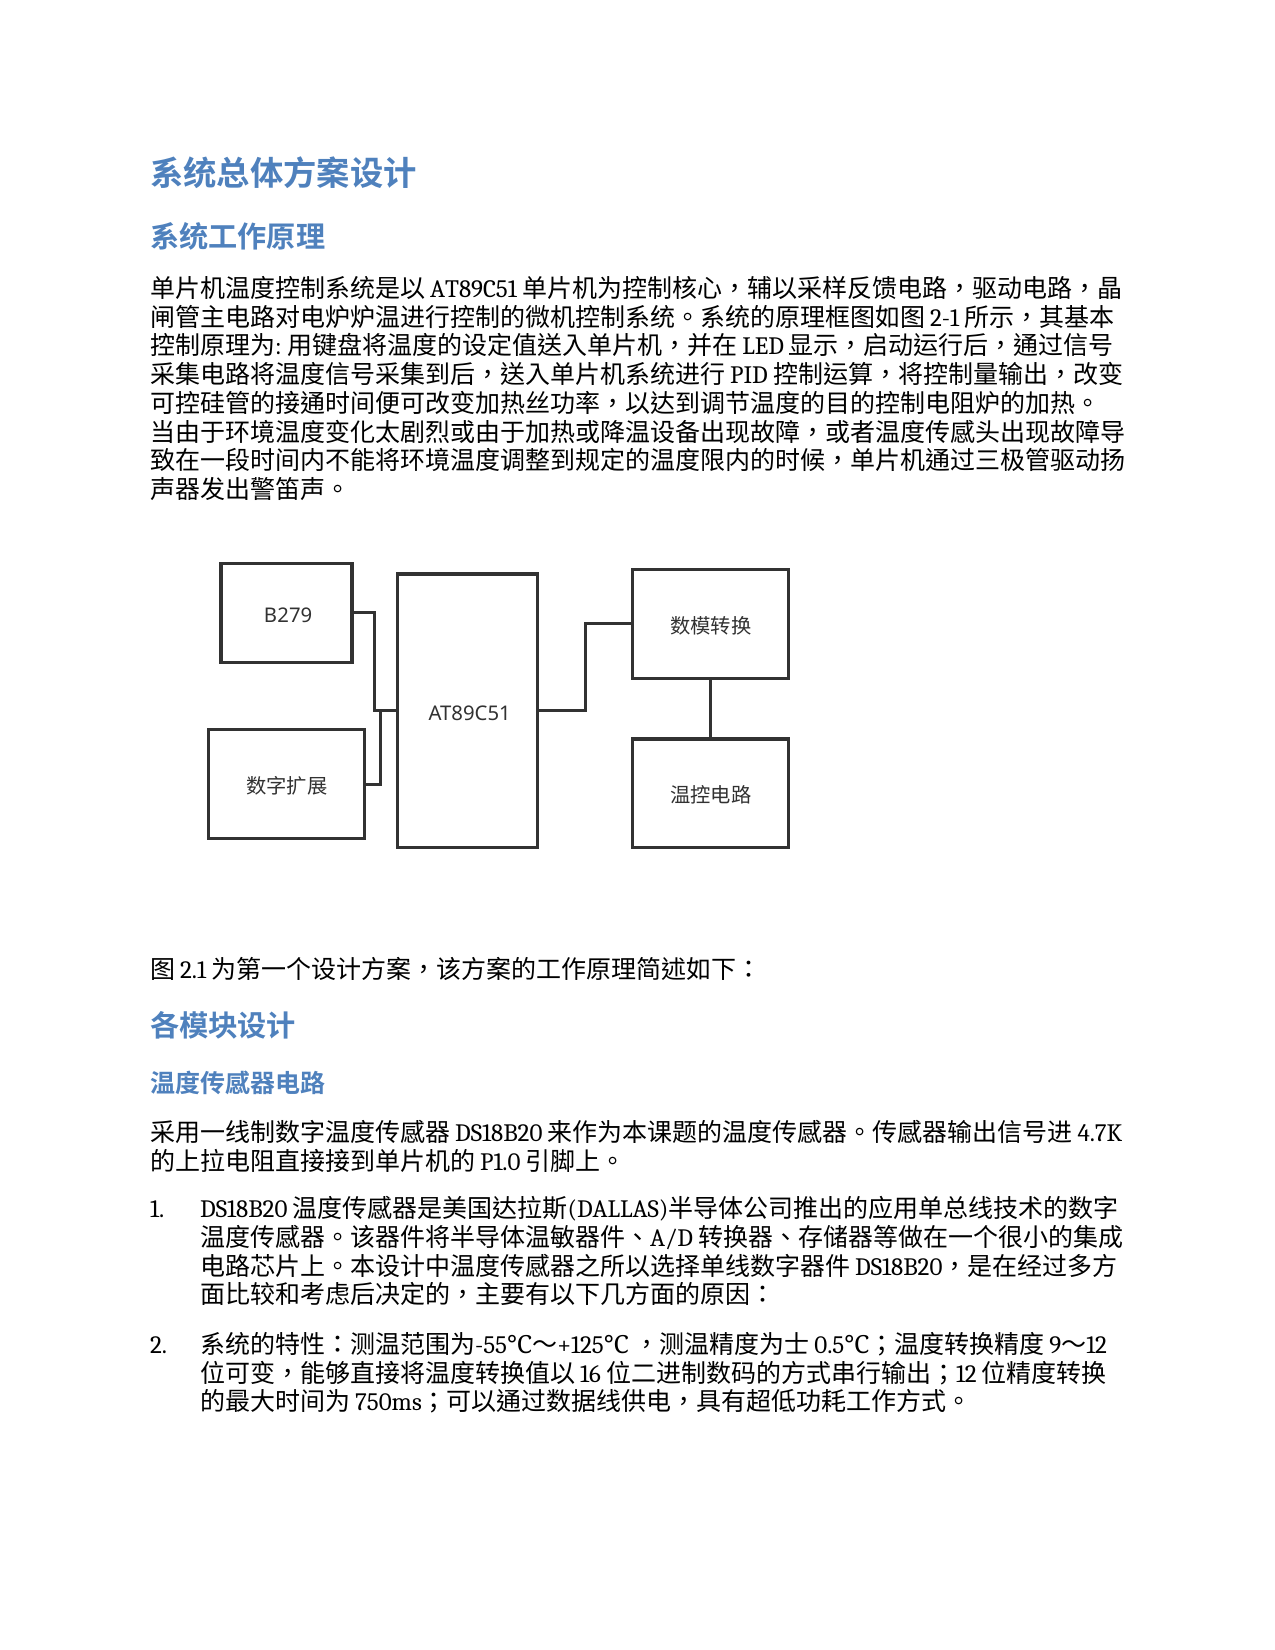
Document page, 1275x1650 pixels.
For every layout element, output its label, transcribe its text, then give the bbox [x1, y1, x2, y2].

subtitle 各模块设计 [150, 1005, 1125, 1045]
list DS18B20温度传感器是美国达拉斯(DALLAS)半导体公司推出的应用单总线技术的数字温度传感器。该器件将半导体温敏器件、A/D转换器、存储器等做在一个很小的集成电路芯片上。本设计中温度传感器之所以选择单线数字器件DS18B20，是在经过多方面比较和考虑后决定的，主要有以下几方面的原因： [150, 1195, 1125, 1310]
subtitle 系统总体方案设计 [150, 150, 1125, 195]
list 系统的特性：测温范围为-55℃～+125℃ ，测温精度为士0.5℃；温度转换精度9～12位可变，能够直接将温度转换值以16位二进制数码的方式串行输出；12位精度转换的最大时间为750ms；可以通过数据线供电，具有超低功耗工作方式。 [150, 1331, 1125, 1417]
subtitle 系统工作原理 [150, 216, 1125, 256]
text 单片机温度控制系统是以AT89C51单片机为控制核心，辅以采样反馈电路，驱动电路，晶闸管主电路对电炉炉温进行控制的微机控制系统。系统的原理框图如图2-1所示，其基本控制原理为: 用键盘将温度的设定值送入单片机，并在LED显示，启动运行后，通过信号采集电路将温度信号采集到后，送入单片机系统进行PID 控制运算，将控制量输出，改变可控硅管的接通时间便可改变加热丝功率，以达到调节温度的目的控制电阻炉的加热。 当由于环境温度变化太剧烈或由于加热或降温设备出现故障，或者温度传感头出现故障导致在一段时间内不能将环境温度调整到规定的温度限内的时候，单片机通过三极管驱动扬声器发出警笛声。 [150, 275, 1125, 505]
subtitle 温度传感器电路 [150, 1066, 1125, 1100]
text 采用一线制数字温度传感器DS18B20来作为本课题的温度传感器。传感器输出信号进4.7K的上拉电阻直接接到单片机的P1.0引脚上。 [150, 1119, 1125, 1176]
text 图2.1为第一个设计方案，该方案的工作原理简述如下： [150, 956, 1125, 984]
